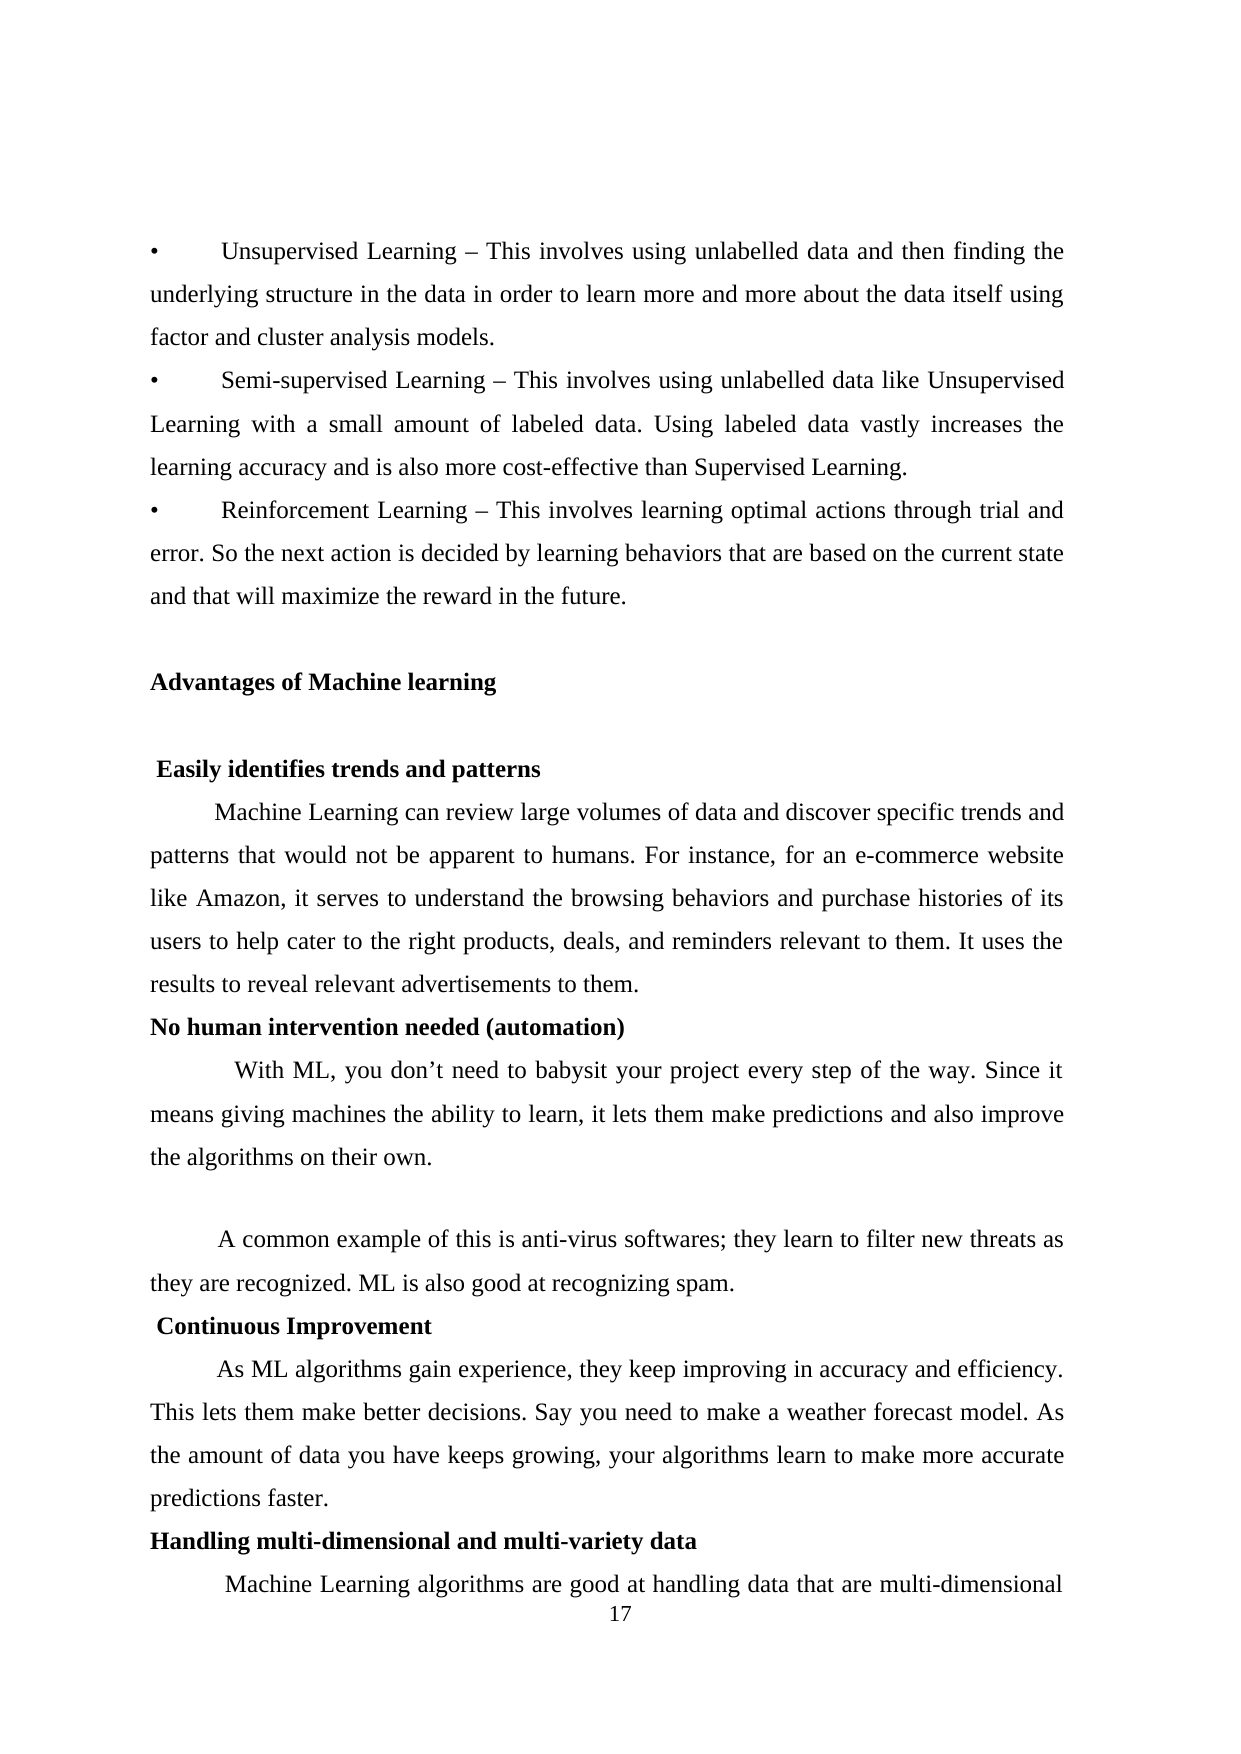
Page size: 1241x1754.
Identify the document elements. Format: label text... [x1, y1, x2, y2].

text Easily identifies trends and patterns [150, 754, 1065, 782]
text • Reinforcement Learning – This involves learning optimal actions through trial and error. So the next action is decided by learning behaviors that are based on the current state and that will maximize the reward in the future. [150, 495, 1065, 610]
text As ML algorithms gain experience, they keep improving in accuracy and efficiency. This lets them make better decisions. Say you need to make a weather forecast model. As the amount of data you have keeps growing, your algorithms learn to make more accurate predictions faster. [150, 1354, 1065, 1512]
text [150, 1569, 1065, 1598]
text A common example of this is anti-virus softwares; they learn to filter new threats as they are recognized. ML is also good at recognizing spam. [150, 1224, 1065, 1296]
text Handling multi-dimensional and multi-variety data [150, 1526, 1065, 1555]
text • Unsupervised Learning – This involves using unlabelled data and then finding the underlying structure in the data in order to learn more and more about the data itself using factor and cluster analysis models. [150, 236, 1065, 351]
text No human intervention needed (automation) [150, 1012, 1065, 1041]
text Machine Learning can review large volumes of data and discover specific trends and patterns that would not be apparent to humans. For instance, for an e-commerce website like Amazon, it serves to understand the browsing behaviors and purchase histories of its users to help cater to the right products, deals, and reminders relevant to them. It uses the results to reveal relevant advertisements to them. [150, 797, 1065, 998]
text With ML, you don’t need to babysit your project every step of the way. Since it means giving machines the ability to learn, it lets them make predictions and also improve the algorithms on their own. [150, 1056, 1065, 1171]
text Advantages of Machine learning [150, 667, 1065, 696]
text • Semi-supervised Learning – This involves using unlabelled data like Unsupervised Learning with a small amount of labeled data. Using labeled data vastly increases the learning accuracy and is also more cost-effective than Supervised Learning. [150, 366, 1065, 481]
text Continuous Improvement [150, 1311, 1065, 1339]
